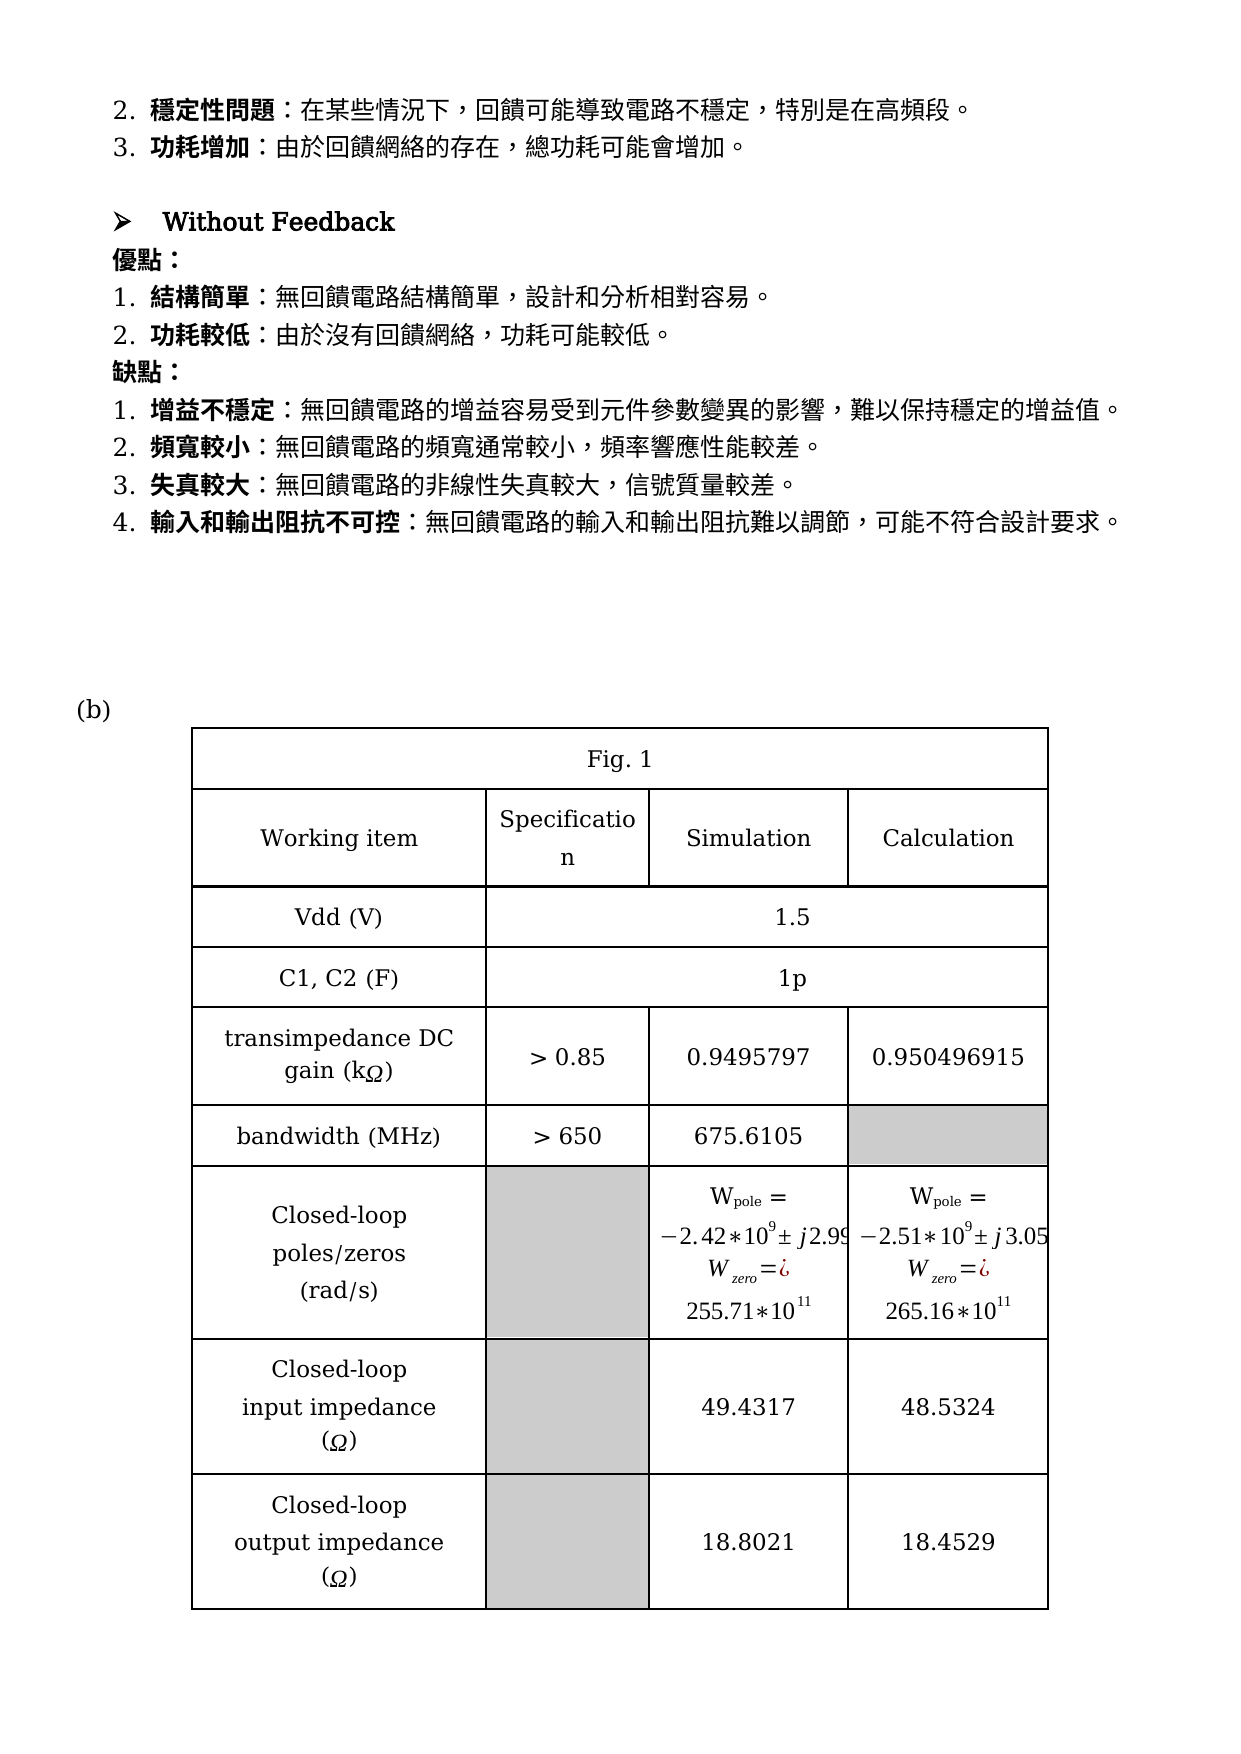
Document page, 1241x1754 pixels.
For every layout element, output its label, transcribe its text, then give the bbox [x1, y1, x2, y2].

table_cell Specification [487, 790, 648, 885]
list 結構簡單：無回饋電路結構簡單，設計和分析相對容易。 [112, 277, 1165, 314]
table_cell Closed-loop poles/zeros (rad/s) [193, 1167, 485, 1337]
table_cell transimpedance DC gain (k) [193, 1008, 485, 1104]
list 穩定性問題：在某些情況下，回饋可能導致電路不穩定，特別是在高頻段。 [112, 89, 1165, 127]
text 優點： [112, 239, 1165, 277]
table_cell Working item [193, 790, 485, 885]
table_cell [487, 1167, 648, 1337]
table_cell [849, 1106, 1047, 1164]
table_cell > 0.85 [487, 1008, 648, 1104]
list 輸入和輸出阻抗不可控：無回饋電路的輸入和輸出阻抗難以調節，可能不符合設計要求。 [112, 502, 1165, 539]
table_cell Simulation [650, 790, 847, 885]
table_cell 49.4317 [650, 1340, 847, 1473]
table_cell 0.950496915 [849, 1008, 1047, 1104]
list 功耗增加：由於回饋網絡的存在，總功耗可能會增加。 [112, 127, 1165, 164]
table_cell Wpole = [849, 1167, 1047, 1337]
list 功耗較低：由於沒有回饋網絡，功耗可能較低。 [112, 314, 1165, 352]
table_cell Vdd (V) [193, 888, 485, 946]
table_cell [487, 1340, 648, 1473]
list Without Feedback [112, 202, 1165, 239]
table_cell 0.9495797 [650, 1008, 847, 1104]
table_cell [487, 1475, 648, 1608]
table_cell Wpole = [650, 1167, 847, 1337]
table_cell Closed-loop input impedance () [193, 1340, 485, 1473]
table_cell bandwidth (MHz) [193, 1106, 485, 1164]
table_cell > 650 [487, 1106, 648, 1164]
table_cell Calculation [849, 790, 1047, 885]
table_cell C1, C2 (F) [193, 948, 485, 1006]
table_cell 675.6105 [650, 1106, 847, 1164]
table_cell Closed-loop output impedance () [193, 1475, 485, 1608]
table_cell 18.4529 [849, 1475, 1047, 1608]
list 頻寬較小：無回饋電路的頻寬通常較小，頻率響應性能較差。 [112, 427, 1165, 464]
list 失真較大：無回饋電路的非線性失真較大，信號質量較差。 [112, 464, 1165, 502]
text 缺點： [112, 352, 1165, 389]
table_cell 48.5324 [849, 1340, 1047, 1473]
table_cell 1p [487, 948, 1047, 1006]
table_cell 1.5 [487, 888, 1047, 946]
table_header Fig. 1 [193, 729, 1047, 787]
table_cell 18.8021 [650, 1475, 847, 1608]
list 增益不穩定：無回饋電路的增益容易受到元件參數變異的影響，難以保持穩定的增益值。 [112, 389, 1165, 427]
